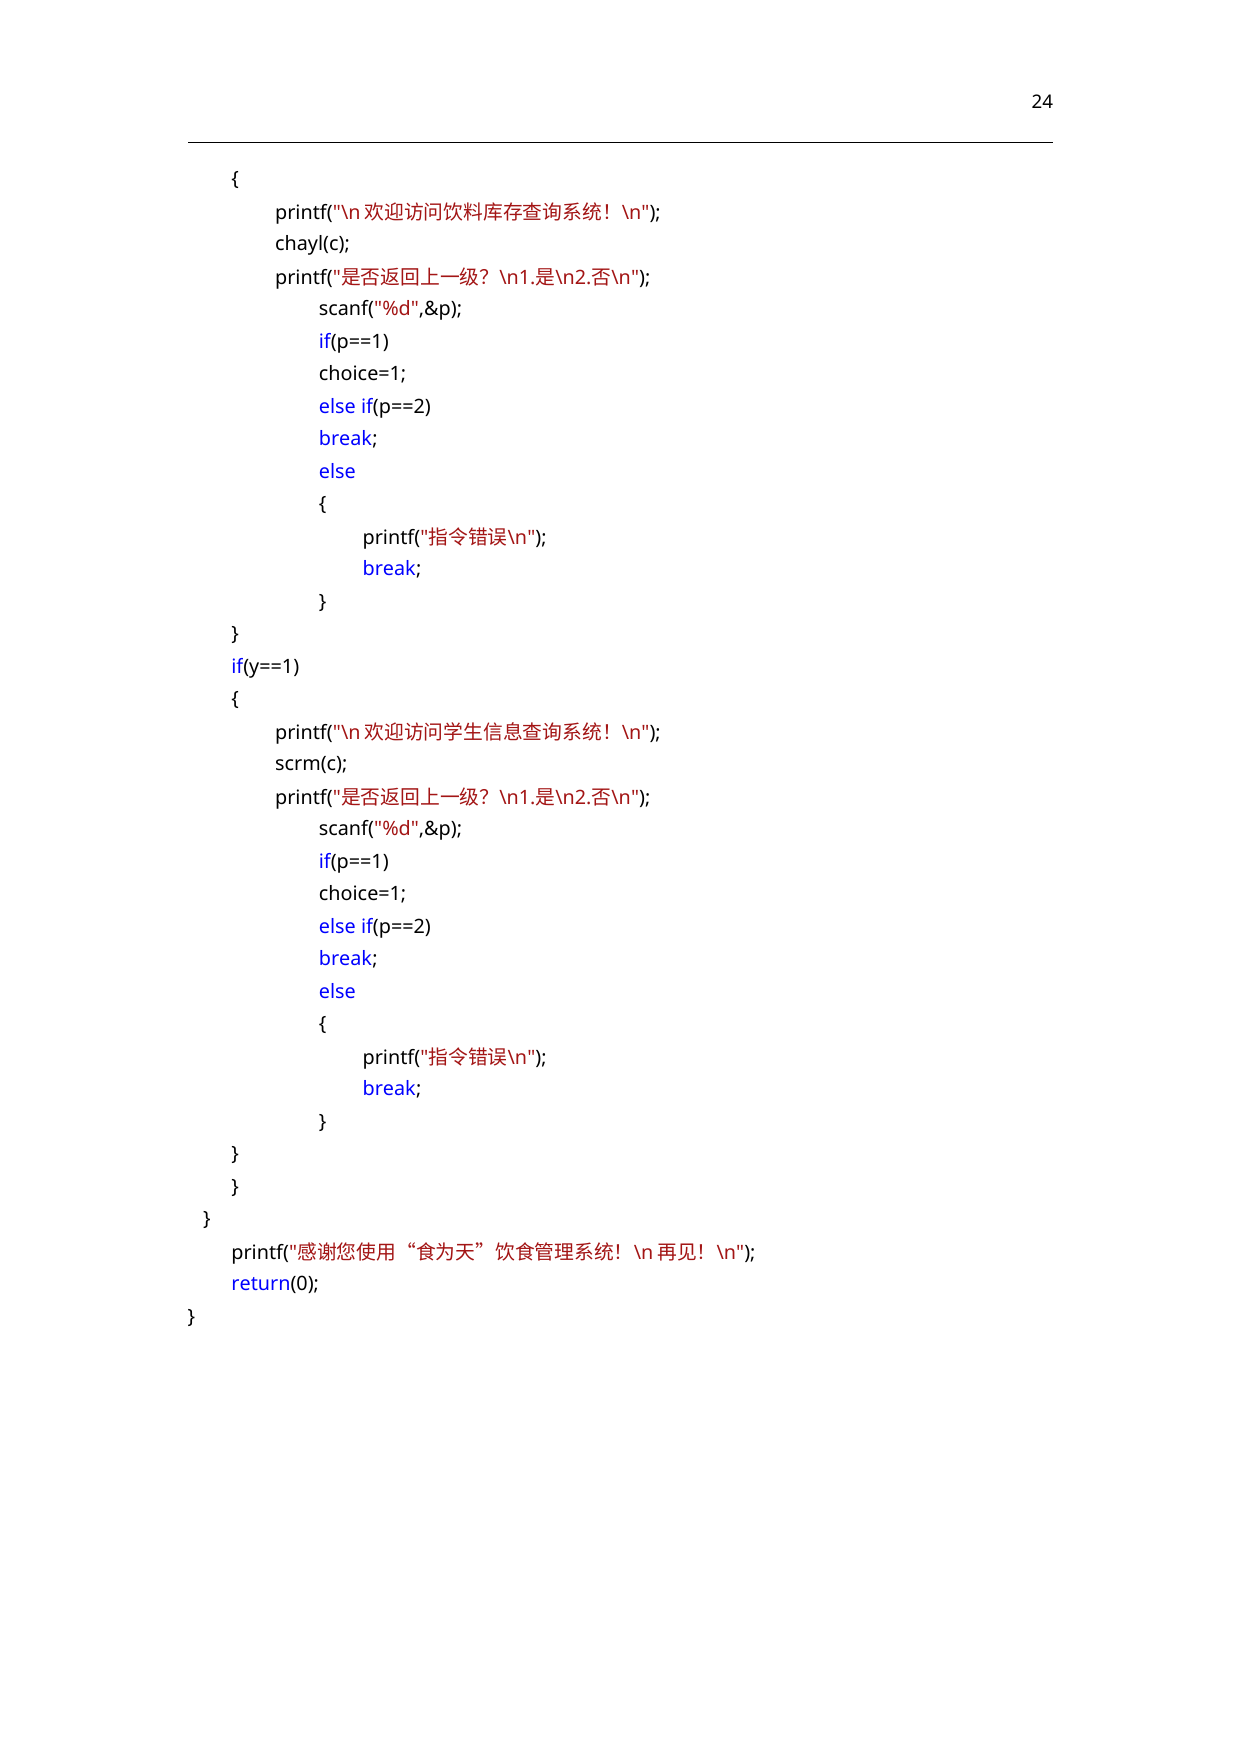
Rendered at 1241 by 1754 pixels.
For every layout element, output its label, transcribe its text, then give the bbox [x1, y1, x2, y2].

text choice=1; [187, 877, 1053, 909]
text scanf("%d",&p); [187, 812, 1053, 844]
text else if(p==2) [187, 909, 1053, 942]
text scanf("%d",&p); [187, 292, 1053, 324]
text printf("感谢您使用“食为天”饮食管理系统！\n再见！\n"); [187, 1234, 1053, 1267]
text break; [187, 942, 1053, 974]
text printf("\n欢迎访问学生信息查询系统！\n"); [187, 714, 1053, 747]
text printf("指令错误\n"); [187, 519, 1053, 552]
text return(0); [187, 1267, 1053, 1299]
text else [187, 974, 1053, 1007]
text } [187, 584, 1053, 617]
text { [187, 487, 1053, 519]
text } [187, 1137, 1053, 1169]
text { [187, 682, 1053, 714]
text break; [187, 1072, 1053, 1104]
text printf("是否返回上一级？\n1.是\n2.否\n"); [187, 259, 1053, 292]
text { [187, 162, 1053, 194]
text } [187, 1299, 1053, 1332]
text } [187, 617, 1053, 649]
text printf("指令错误\n"); [187, 1039, 1053, 1072]
text choice=1; [187, 357, 1053, 389]
text printf("是否返回上一级？\n1.是\n2.否\n"); [187, 779, 1053, 812]
text else [187, 454, 1053, 487]
text printf("\n欢迎访问饮料库存查询系统！\n"); [187, 194, 1053, 227]
text break; [187, 422, 1053, 454]
text } [187, 1202, 1053, 1234]
text } [187, 1104, 1053, 1137]
text if(p==1) [187, 324, 1053, 357]
text scrm(c); [187, 747, 1053, 779]
text { [187, 1007, 1053, 1039]
text break; [187, 552, 1053, 584]
text } [187, 1169, 1053, 1202]
text chayl(c); [187, 227, 1053, 259]
text if(p==1) [187, 844, 1053, 877]
text if(y==1) [187, 649, 1053, 682]
text else if(p==2) [187, 389, 1053, 422]
